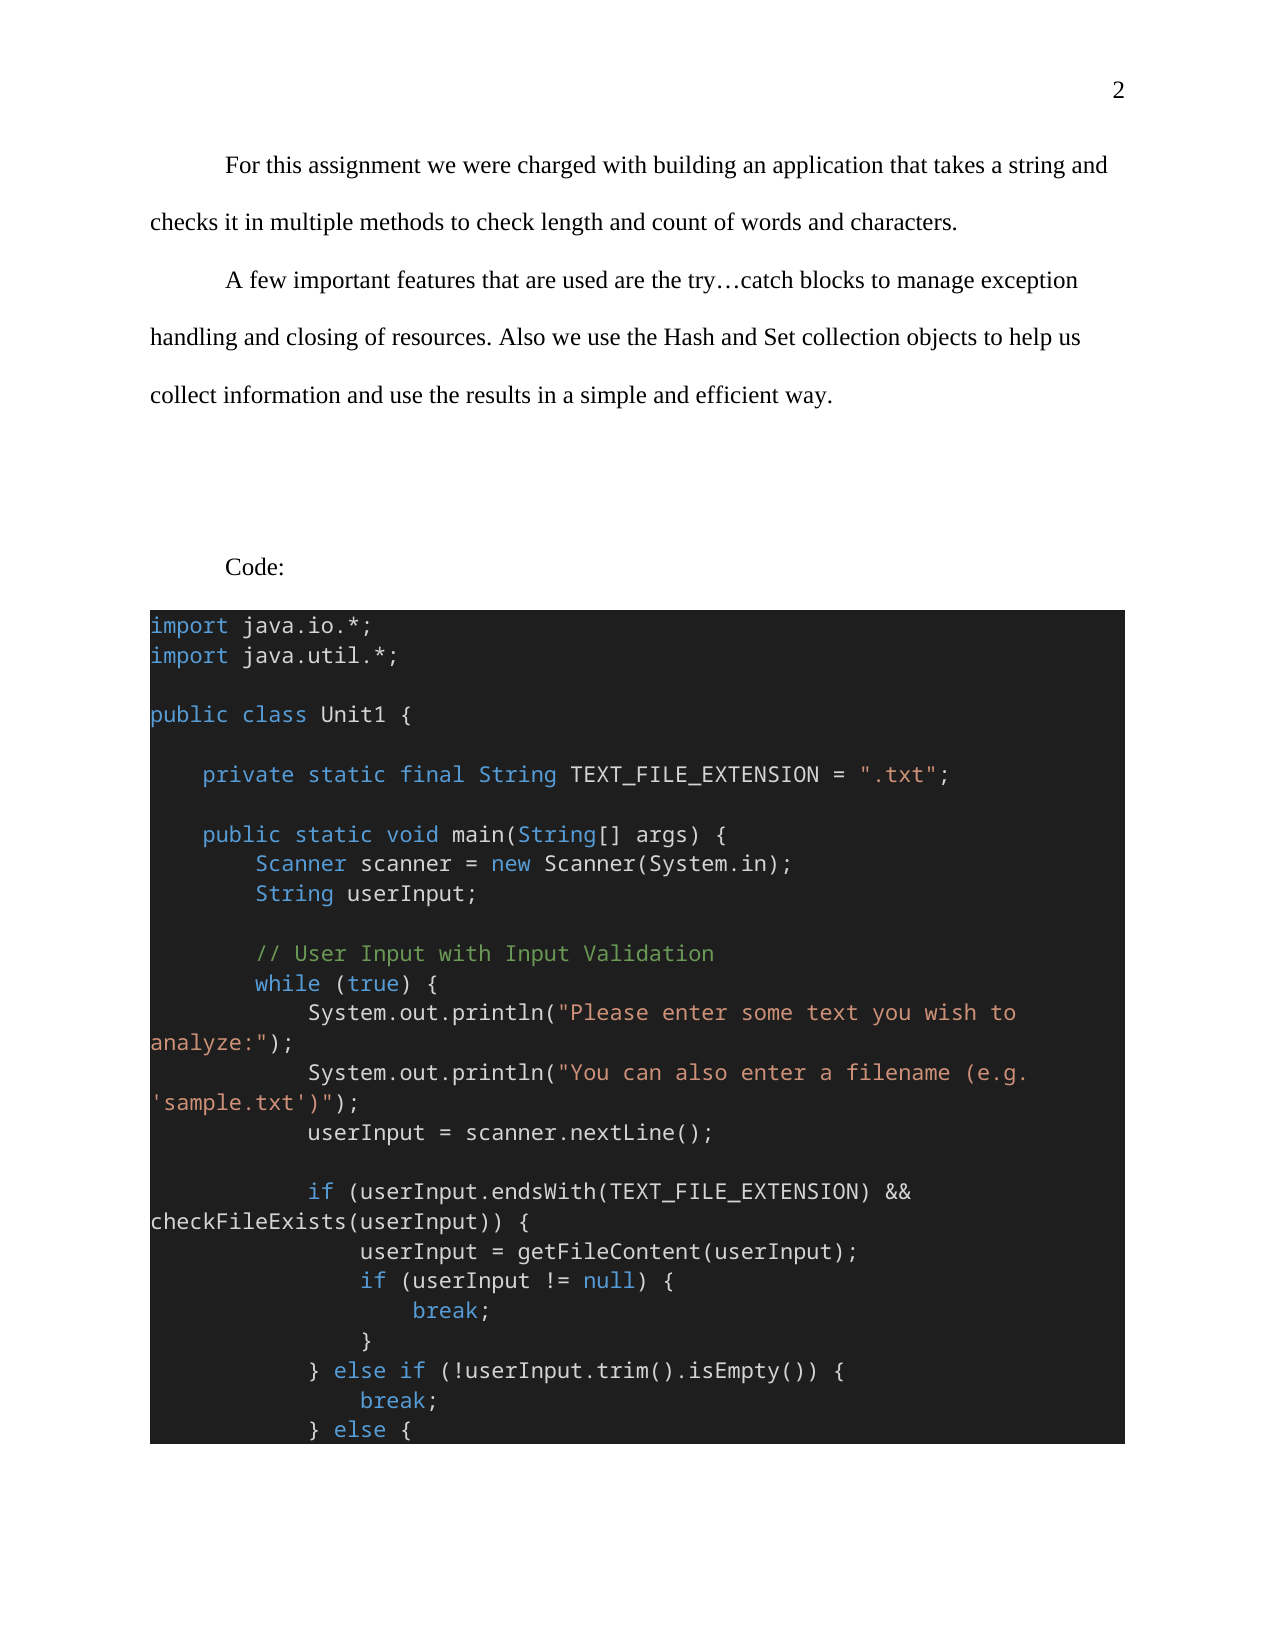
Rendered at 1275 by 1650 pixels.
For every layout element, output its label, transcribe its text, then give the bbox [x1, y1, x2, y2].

text public static void main(String[] args) { [150, 818, 1125, 848]
text import java.io.*; [150, 610, 1125, 640]
text break; [150, 1295, 1125, 1325]
text public class Unit1 { [150, 699, 1125, 729]
text import java.util.*; [150, 640, 1125, 669]
text For this assignment we were charged with building an application that takes a string and checks it in multiple methods to check length and count of words and characters. [150, 150, 1125, 236]
text System.out.println("Please enter some text you wish to analyze:"); [150, 997, 1125, 1057]
text private static final String TEXT_FILE_EXTENSION = ".txt"; [150, 759, 1125, 789]
text System.out.println("You can also enter a filename (e.g. 'sample.txt')"); [150, 1057, 1125, 1116]
text } else if (!userInput.trim().isEmpty()) { [150, 1355, 1125, 1384]
text // User Input with Input Validation [150, 938, 1125, 967]
text Scanner scanner = new Scanner(System.in); [150, 848, 1125, 878]
text userInput = scanner.nextLine(); [150, 1116, 1125, 1146]
text if (userInput.endsWith(TEXT_FILE_EXTENSION) && checkFileExists(userInput)) { [150, 1176, 1125, 1236]
text Code: [150, 552, 1125, 581]
text if (userInput != null) { [150, 1265, 1125, 1295]
text while (true) { [150, 967, 1125, 997]
text break; [150, 1384, 1125, 1414]
text } else { [150, 1414, 1125, 1444]
text A few important features that are used are the try…catch blocks to manage exception handling and closing of resources. Also we use the Hash and Set collection objects to help us collect information and use the results in a simple and efficient way. [150, 265, 1125, 409]
text String userInput; [150, 878, 1125, 908]
text userInput = getFileContent(userInput); [150, 1236, 1125, 1265]
text } [150, 1325, 1125, 1355]
